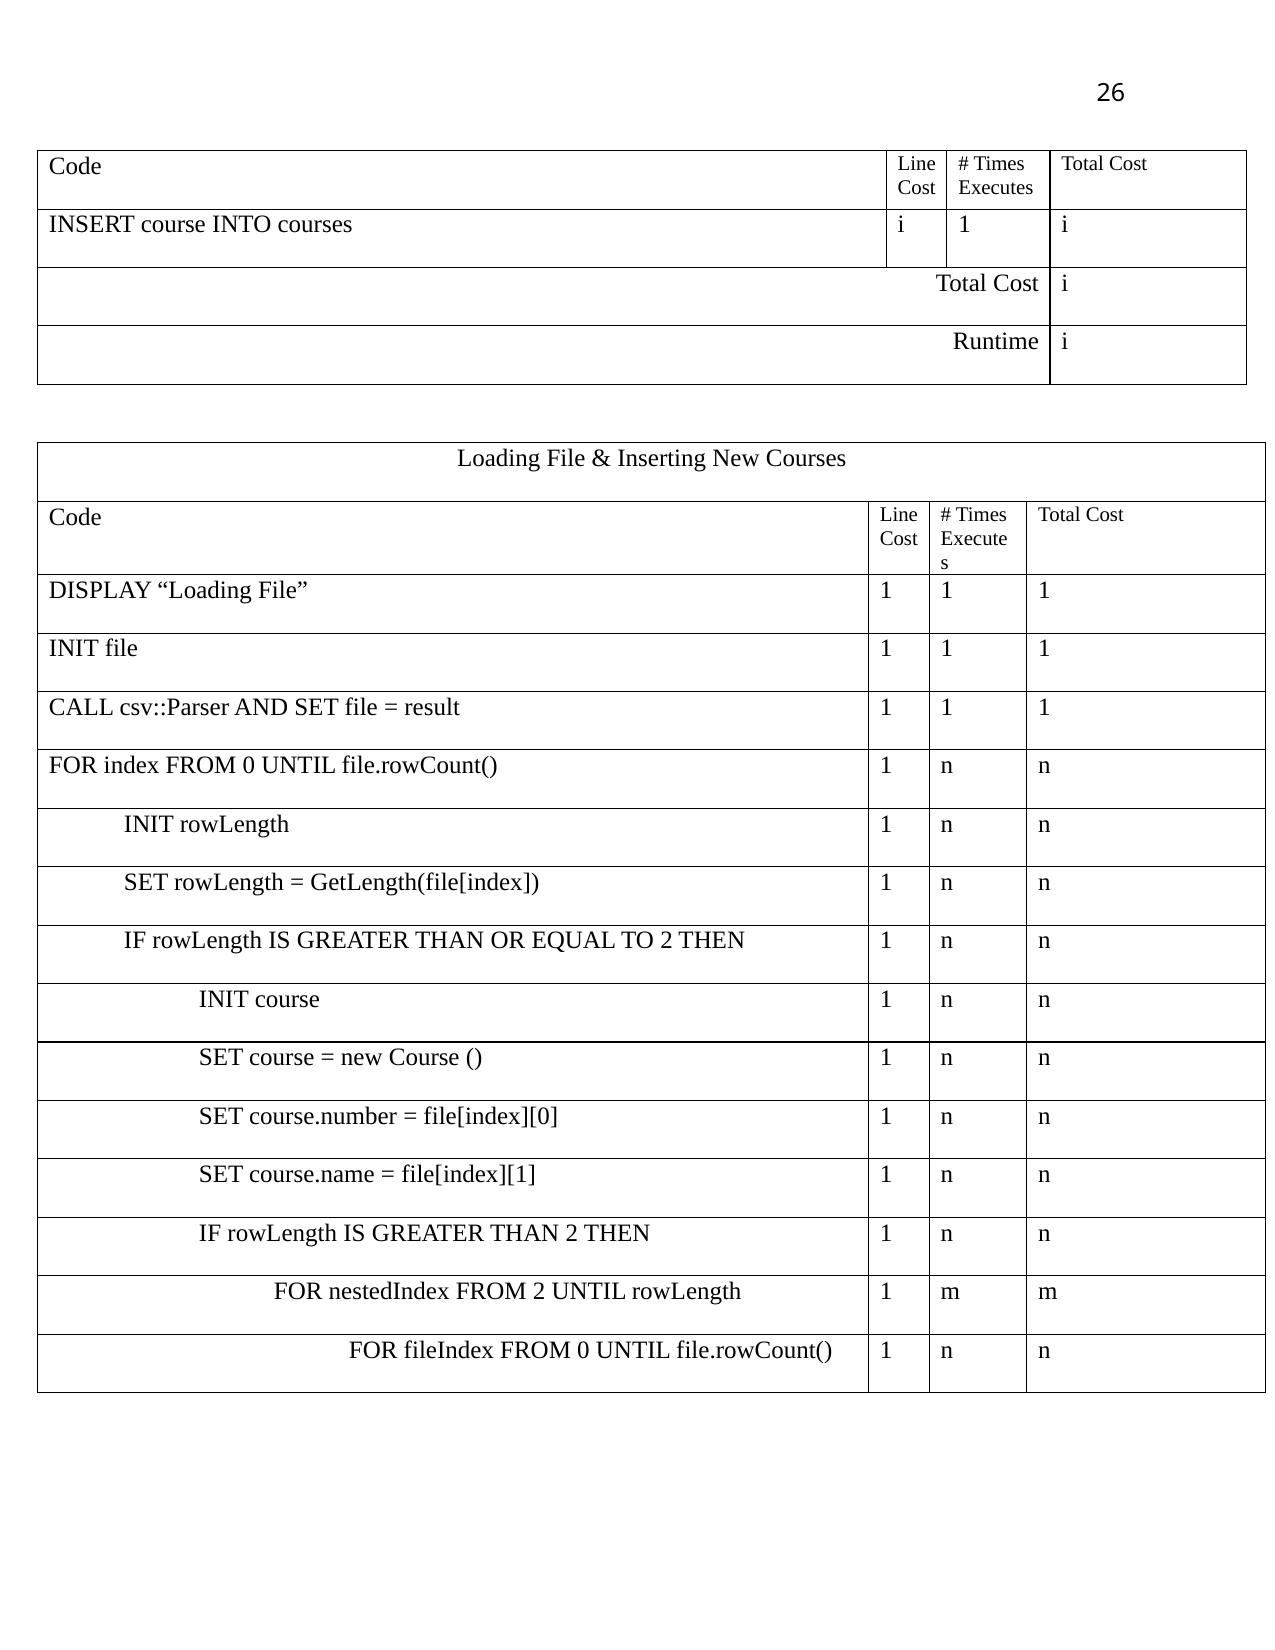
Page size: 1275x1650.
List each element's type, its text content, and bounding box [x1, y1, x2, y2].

table_cell 1 [869, 1159, 929, 1217]
table_cell n [930, 809, 1026, 866]
table_cell 1 [947, 210, 1049, 267]
table_cell m [930, 1276, 1026, 1334]
table_cell 1 [869, 809, 929, 866]
table_cell IF rowLength IS GREATER THAN OR EQUAL TO 2 THEN [38, 926, 868, 983]
table_cell n [1027, 926, 1265, 983]
table_cell Line Cost [887, 151, 946, 208]
table_header Loading File & Inserting New Courses [38, 443, 1265, 501]
table_cell n [930, 1043, 1026, 1100]
table_cell Runtime [38, 326, 1049, 384]
table_cell CALL csv::Parser AND SET file = result [38, 692, 868, 749]
table_cell 1 [1027, 575, 1265, 632]
table_cell n [1027, 809, 1265, 866]
table_cell n [1027, 1043, 1265, 1100]
table_cell # Times Executes [930, 502, 1026, 574]
table_cell 1 [869, 867, 929, 924]
table_cell 1 [869, 926, 929, 983]
table_cell 1 [869, 634, 929, 691]
table_cell n [930, 1159, 1026, 1217]
table_cell n [1027, 750, 1265, 808]
table_cell DISPLAY “Loading File” [38, 575, 868, 632]
table_cell Line Cost [869, 502, 929, 574]
table_cell n [1027, 1159, 1265, 1217]
table_cell INIT file [38, 634, 868, 691]
table_cell i [887, 210, 946, 267]
table_cell FOR fileIndex FROM 0 UNTIL file.rowCount() [38, 1335, 868, 1392]
table_cell 1 [930, 692, 1026, 749]
table_cell 1 [1027, 692, 1265, 749]
table_cell SET course = new Course () [38, 1043, 868, 1100]
table_cell INIT course [38, 984, 868, 1041]
table_cell 1 [869, 1218, 929, 1275]
table_cell FOR index FROM 0 UNTIL file.rowCount() [38, 750, 868, 808]
table_cell FOR nestedIndex FROM 2 UNTIL rowLength [38, 1276, 868, 1334]
table_cell n [1027, 867, 1265, 924]
table_cell Code [38, 151, 886, 208]
table_cell n [930, 1218, 1026, 1275]
table_cell Total Cost [1027, 502, 1265, 574]
table_cell SET rowLength = GetLength(file[index]) [38, 867, 868, 924]
table_cell n [930, 1335, 1026, 1392]
table_cell Total Cost [1051, 151, 1246, 208]
table_cell i [1051, 326, 1246, 384]
table_cell 1 [869, 1276, 929, 1334]
table_cell 1 [869, 1101, 929, 1158]
table_cell 1 [869, 1335, 929, 1392]
table_cell 1 [869, 692, 929, 749]
table_cell n [930, 750, 1026, 808]
table_cell n [930, 867, 1026, 924]
table_cell INIT rowLength [38, 809, 868, 866]
table_cell n [1027, 984, 1265, 1041]
table_cell 1 [930, 575, 1026, 632]
table_cell n [930, 984, 1026, 1041]
table_cell 1 [869, 575, 929, 632]
table_cell n [1027, 1101, 1265, 1158]
table_cell Code [38, 502, 868, 574]
table_cell i [1051, 268, 1246, 325]
table_cell # Times Executes [947, 151, 1049, 208]
table_cell m [1027, 1276, 1265, 1334]
table_cell Total Cost [38, 268, 1049, 325]
table_cell n [1027, 1218, 1265, 1275]
table_cell SET course.number = file[index][0] [38, 1101, 868, 1158]
table_cell 1 [869, 984, 929, 1041]
table_cell n [930, 926, 1026, 983]
table_cell SET course.name = file[index][1] [38, 1159, 868, 1217]
table_cell 1 [869, 1043, 929, 1100]
table_cell IF rowLength IS GREATER THAN 2 THEN [38, 1218, 868, 1275]
table_cell n [1027, 1335, 1265, 1392]
table_cell INSERT course INTO courses [38, 210, 886, 267]
table_cell n [930, 1101, 1026, 1158]
table_cell 1 [869, 750, 929, 808]
table_cell i [1051, 210, 1246, 267]
table_cell 1 [1027, 634, 1265, 691]
table_cell 1 [930, 634, 1026, 691]
